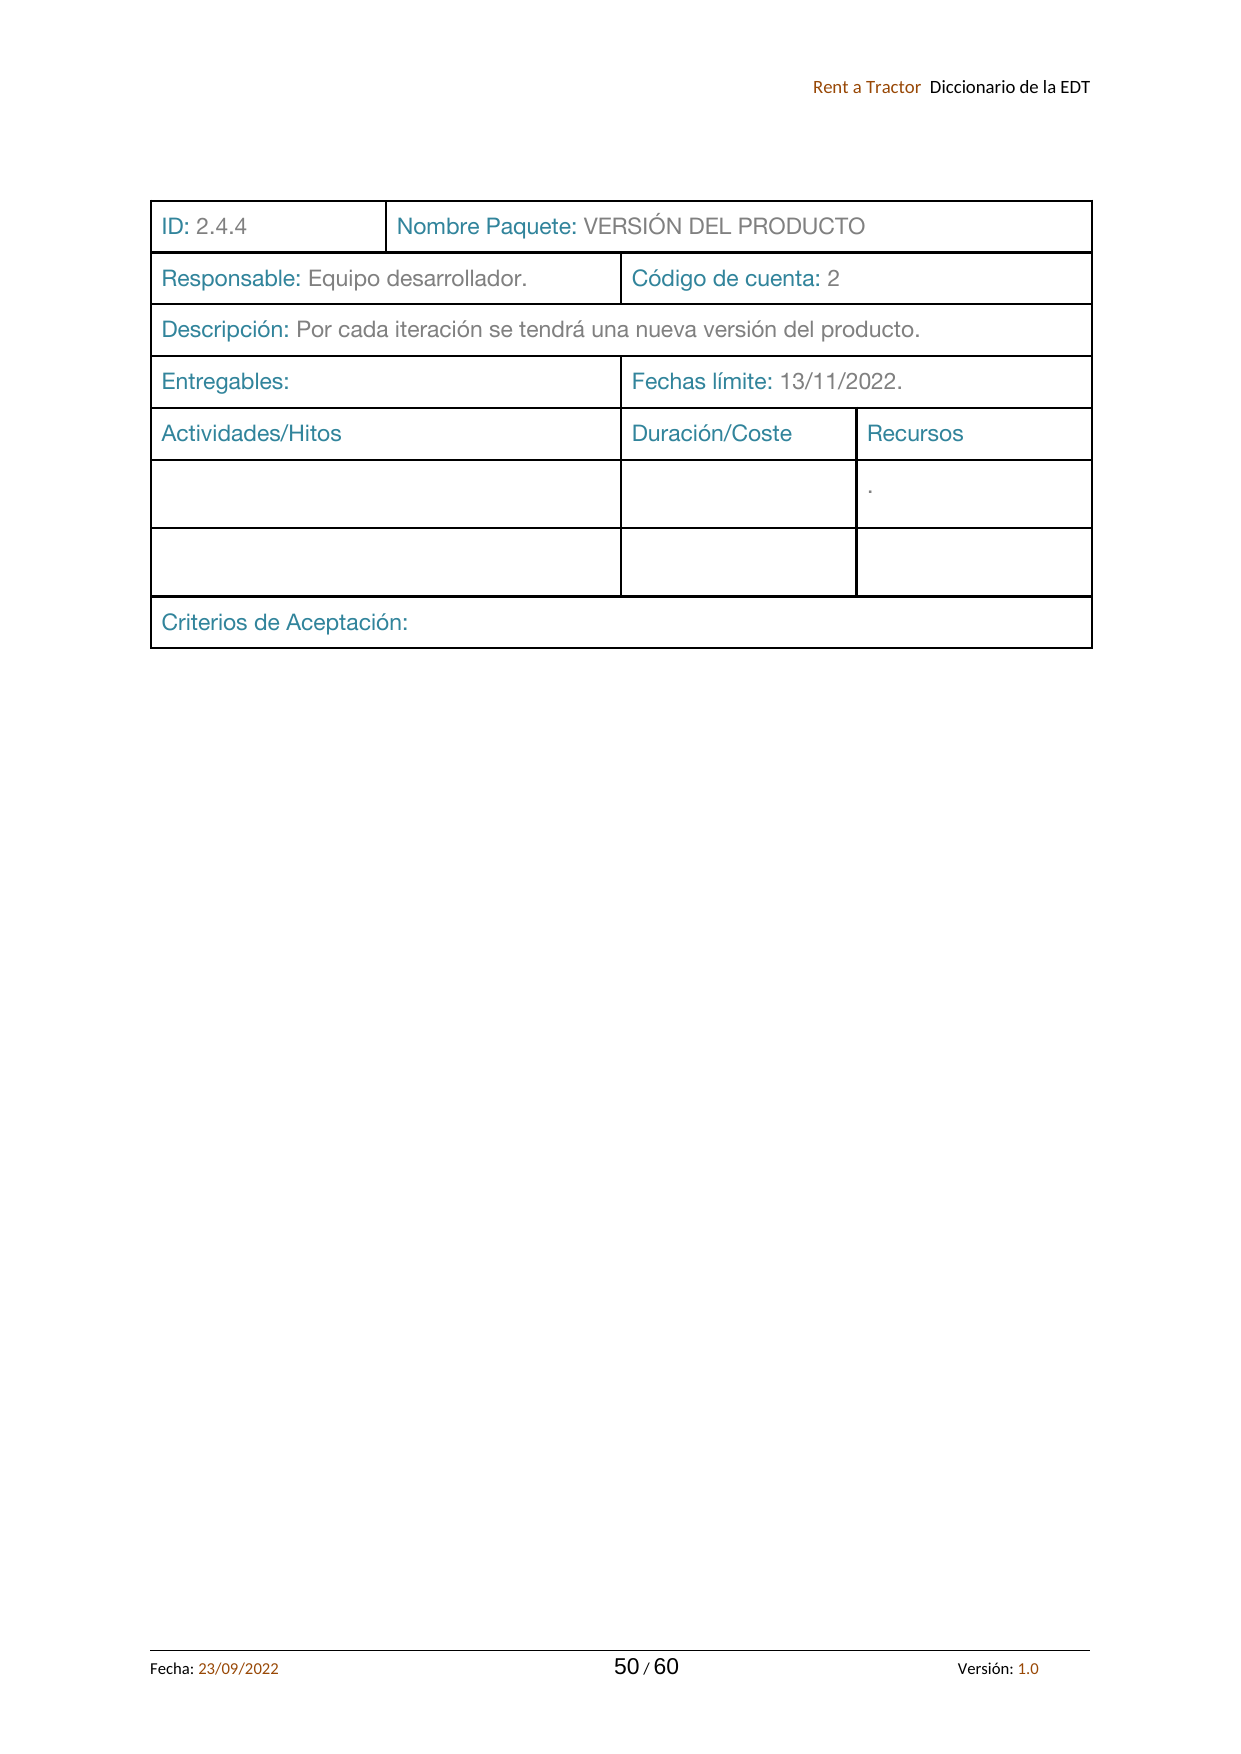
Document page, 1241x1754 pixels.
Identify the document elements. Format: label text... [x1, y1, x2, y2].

table_cell Descripción: Por cada iteración se tendrá una nueva versión del producto. [152, 305, 1091, 355]
table_cell [152, 529, 620, 595]
table_cell Duración/Coste [622, 409, 855, 458]
table_header ID: 2.4.4 [152, 202, 385, 251]
table_cell [858, 529, 1091, 595]
table_cell Responsable: Equipo desarrollador. [152, 254, 620, 303]
table_cell [152, 461, 620, 527]
table_cell Criterios de Aceptación: [152, 598, 1091, 647]
table_cell Código de cuenta: 2 [622, 254, 1091, 303]
table_cell Recursos [858, 409, 1091, 458]
table_cell Actividades/Hitos [152, 409, 620, 458]
table_cell [622, 461, 855, 527]
table_cell Entregables: [152, 357, 620, 407]
table_header Nombre Paquete: VERSIÓN DEL PRODUCTO [387, 202, 1091, 251]
table_cell Fechas límite: 13/11/2022. [622, 357, 1091, 407]
table_cell . [858, 461, 1091, 527]
table_cell [622, 529, 855, 595]
